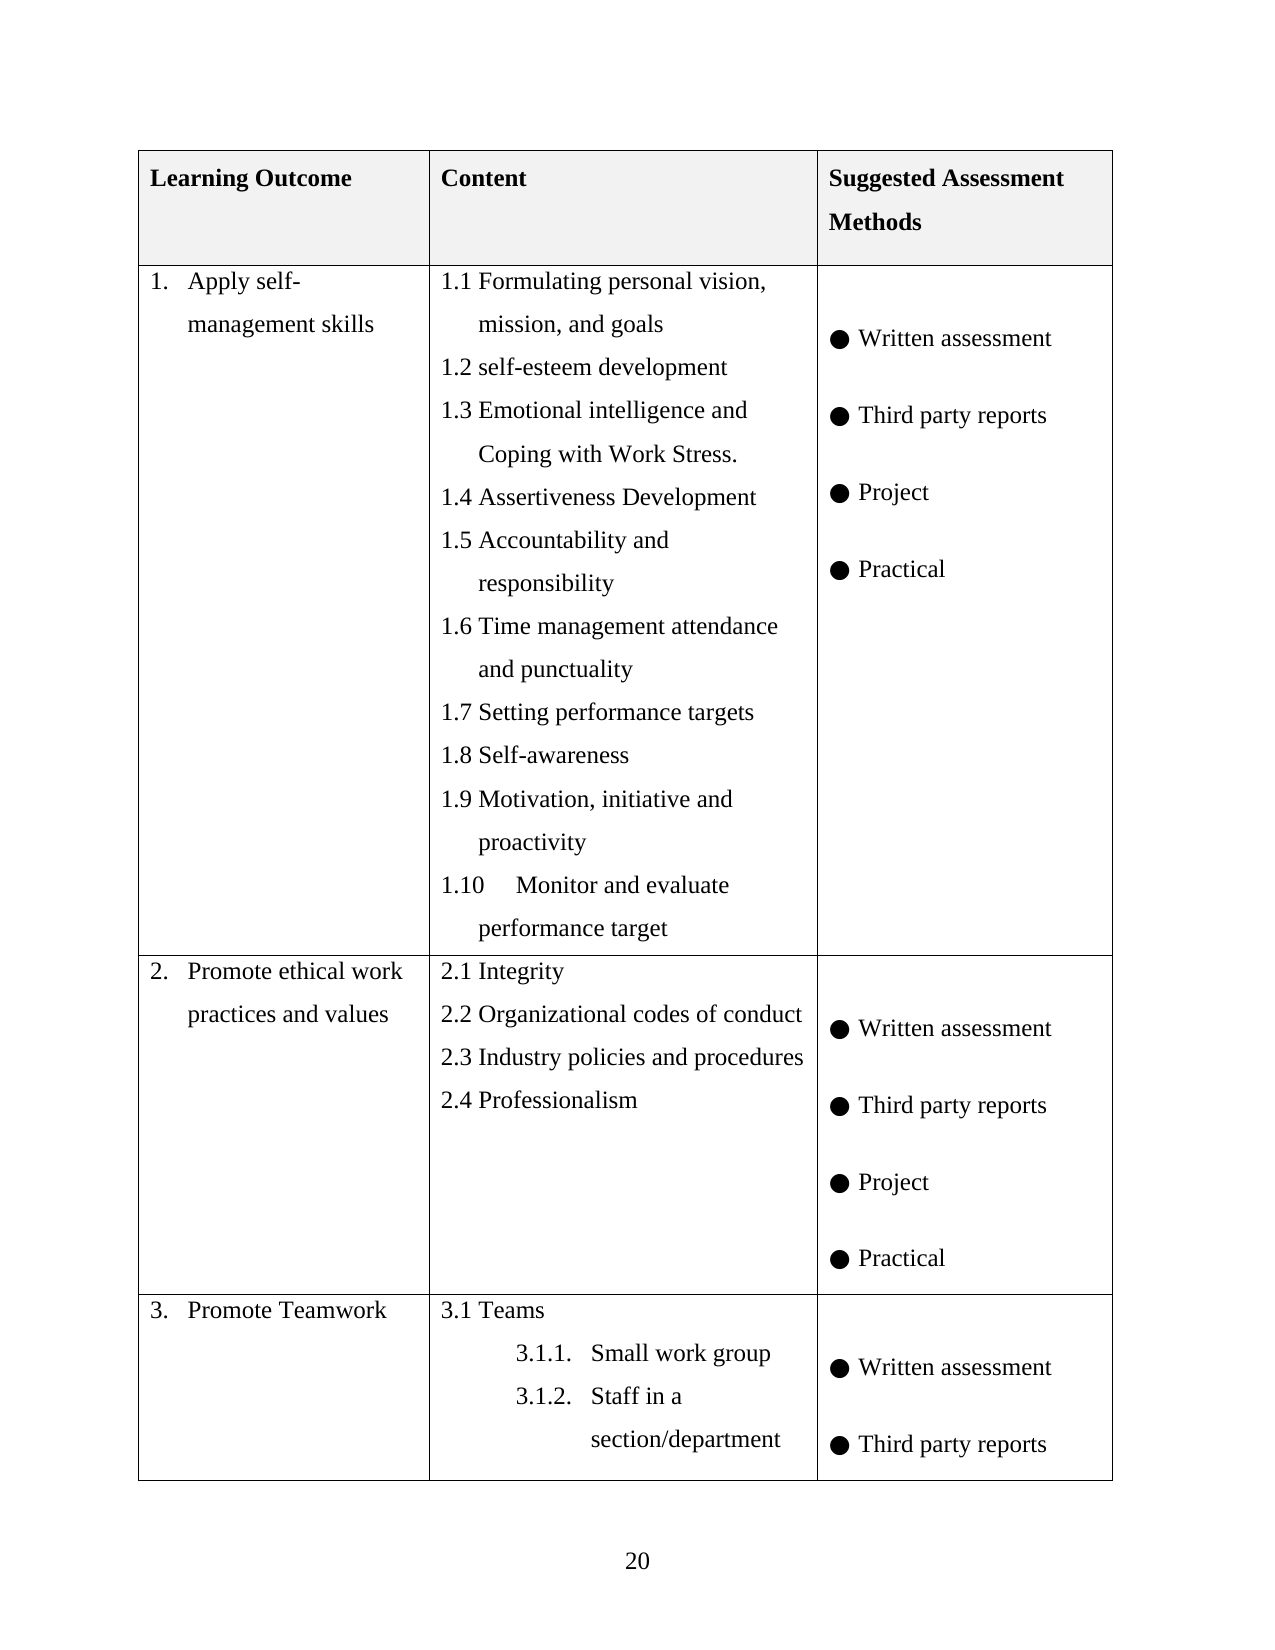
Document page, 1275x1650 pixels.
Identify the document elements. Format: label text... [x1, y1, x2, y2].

table_header Suggested Assessment Methods [818, 151, 1112, 265]
table_cell Written assessment Third party reports Project Practical [818, 266, 1112, 955]
table_cell Promote Teamwork [139, 1295, 429, 1479]
table_cell Apply self-management skills [139, 266, 429, 955]
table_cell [430, 1295, 817, 1479]
table_header Content [430, 151, 817, 265]
table_cell Formulating personal vision, mission, and goals self-esteem development Emotional intelligence and Coping with Work Stress. Assertiveness Development Accountability and responsibility Time management attendance and punctuality Setting performance targets Self-awareness Motivation, initiative and proactivity Monitor and evaluate performance target [430, 266, 817, 955]
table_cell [818, 1295, 1112, 1479]
table_cell Integrity Organizational codes of conduct Industry policies and procedures Professionalism [430, 956, 817, 1294]
table_cell Promote ethical work practices and values [139, 956, 429, 1294]
table_header Learning Outcome [139, 151, 429, 265]
table_cell Written assessment Third party reports Project Practical [818, 956, 1112, 1294]
